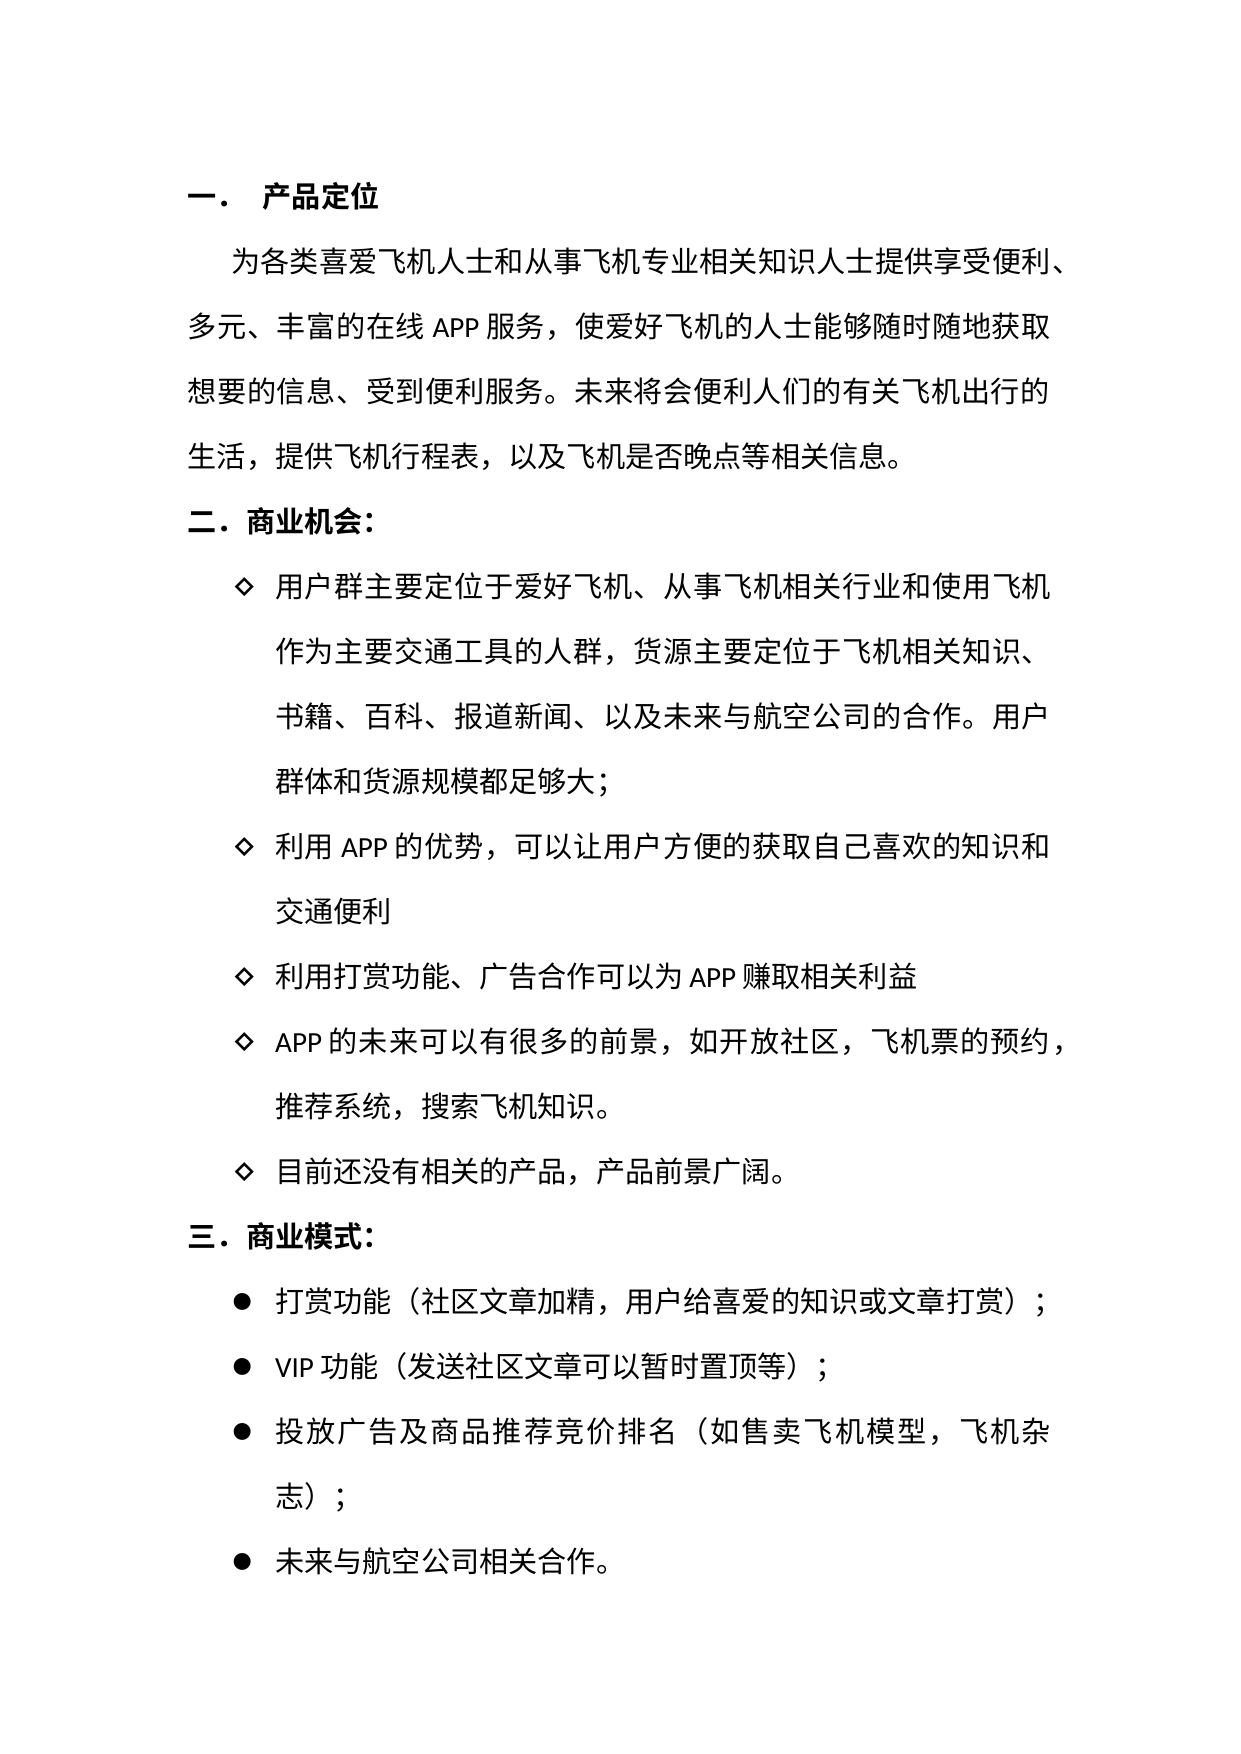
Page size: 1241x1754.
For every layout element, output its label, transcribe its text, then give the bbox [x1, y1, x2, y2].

list 利用APP的优势，可以让用户方便的获取自己喜欢的知识和交通便利 [231, 812, 1053, 942]
list 未来与航空公司相关合作。 [231, 1527, 1053, 1592]
text 三．商业模式： [187, 1202, 1053, 1267]
text 二．商业机会： [187, 487, 1053, 552]
list 利用打赏功能、广告合作可以为APP赚取相关利益 [231, 942, 1053, 1007]
list 目前还没有相关的产品，产品前景广阔。 [231, 1137, 1053, 1202]
text 为各类喜爱飞机人士和从事飞机专业相关知识人士提供享受便利、多元、丰富的在线APP服务，使爱好飞机的人士能够随时随地获取想要的信息、受到便利服务。未来将会便利人们的有关飞机出行的生活，提供飞机行程表，以及飞机是否晚点等相关信息。 [187, 227, 1053, 487]
list 投放广告及商品推荐竞价排名（如售卖飞机模型，飞机杂志）； [231, 1397, 1053, 1527]
list 产品定位 [187, 162, 1053, 227]
list 用户群主要定位于爱好飞机、从事飞机相关行业和使用飞机作为主要交通工具的人群，货源主要定位于飞机相关知识、书籍、百科、报道新闻、以及未来与航空公司的合作。用户群体和货源规模都足够大； [231, 552, 1053, 812]
list APP的未来可以有很多的前景，如开放社区，飞机票的预约，推荐系统，搜索飞机知识。 [231, 1007, 1053, 1137]
list 打赏功能（社区文章加精，用户给喜爱的知识或文章打赏）； [231, 1267, 1053, 1332]
list VIP功能（发送社区文章可以暂时置顶等）； [231, 1332, 1053, 1397]
